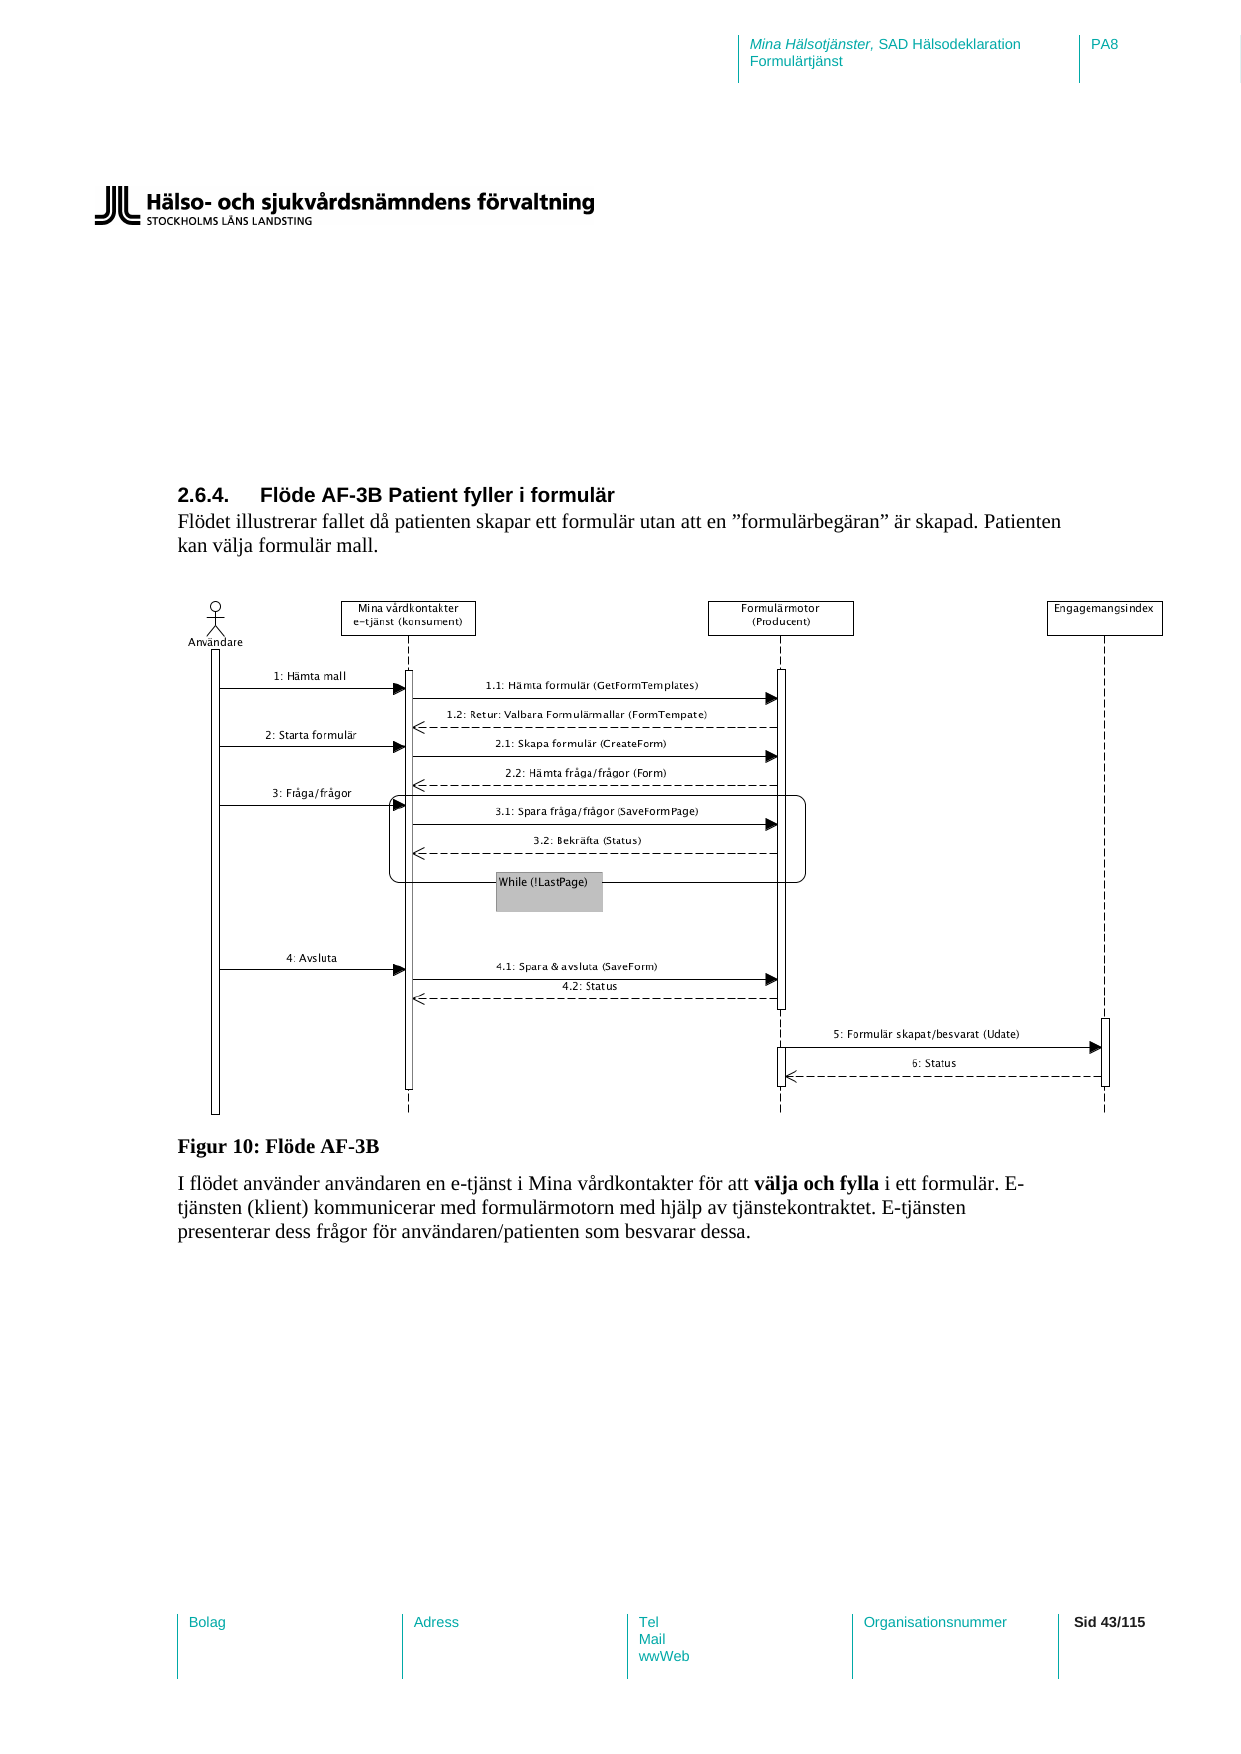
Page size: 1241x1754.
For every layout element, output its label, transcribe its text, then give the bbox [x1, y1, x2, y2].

picture [177, 589, 1178, 1122]
text I flödet använder användaren en e-tjänst i Mina vårdkontakter för att välja och fylla i ett formulär. E-tjänsten (klient) kommunicerar med formulärmotorn med hjälp av tjänstekontraktet. E-tjänsten presenterar dess frågor för användaren/patienten som besvarar dessa. [177, 1171, 1063, 1243]
picture [94, 186, 594, 225]
text Flödet illustrerar fallet då patienten skapar ett formulär utan att en ”formulärbegäran” är skapad. Patienten kan välja formulär mall. [177, 509, 1063, 557]
text Flöde AF-3B Patient fyller i formulär [177, 483, 1063, 507]
